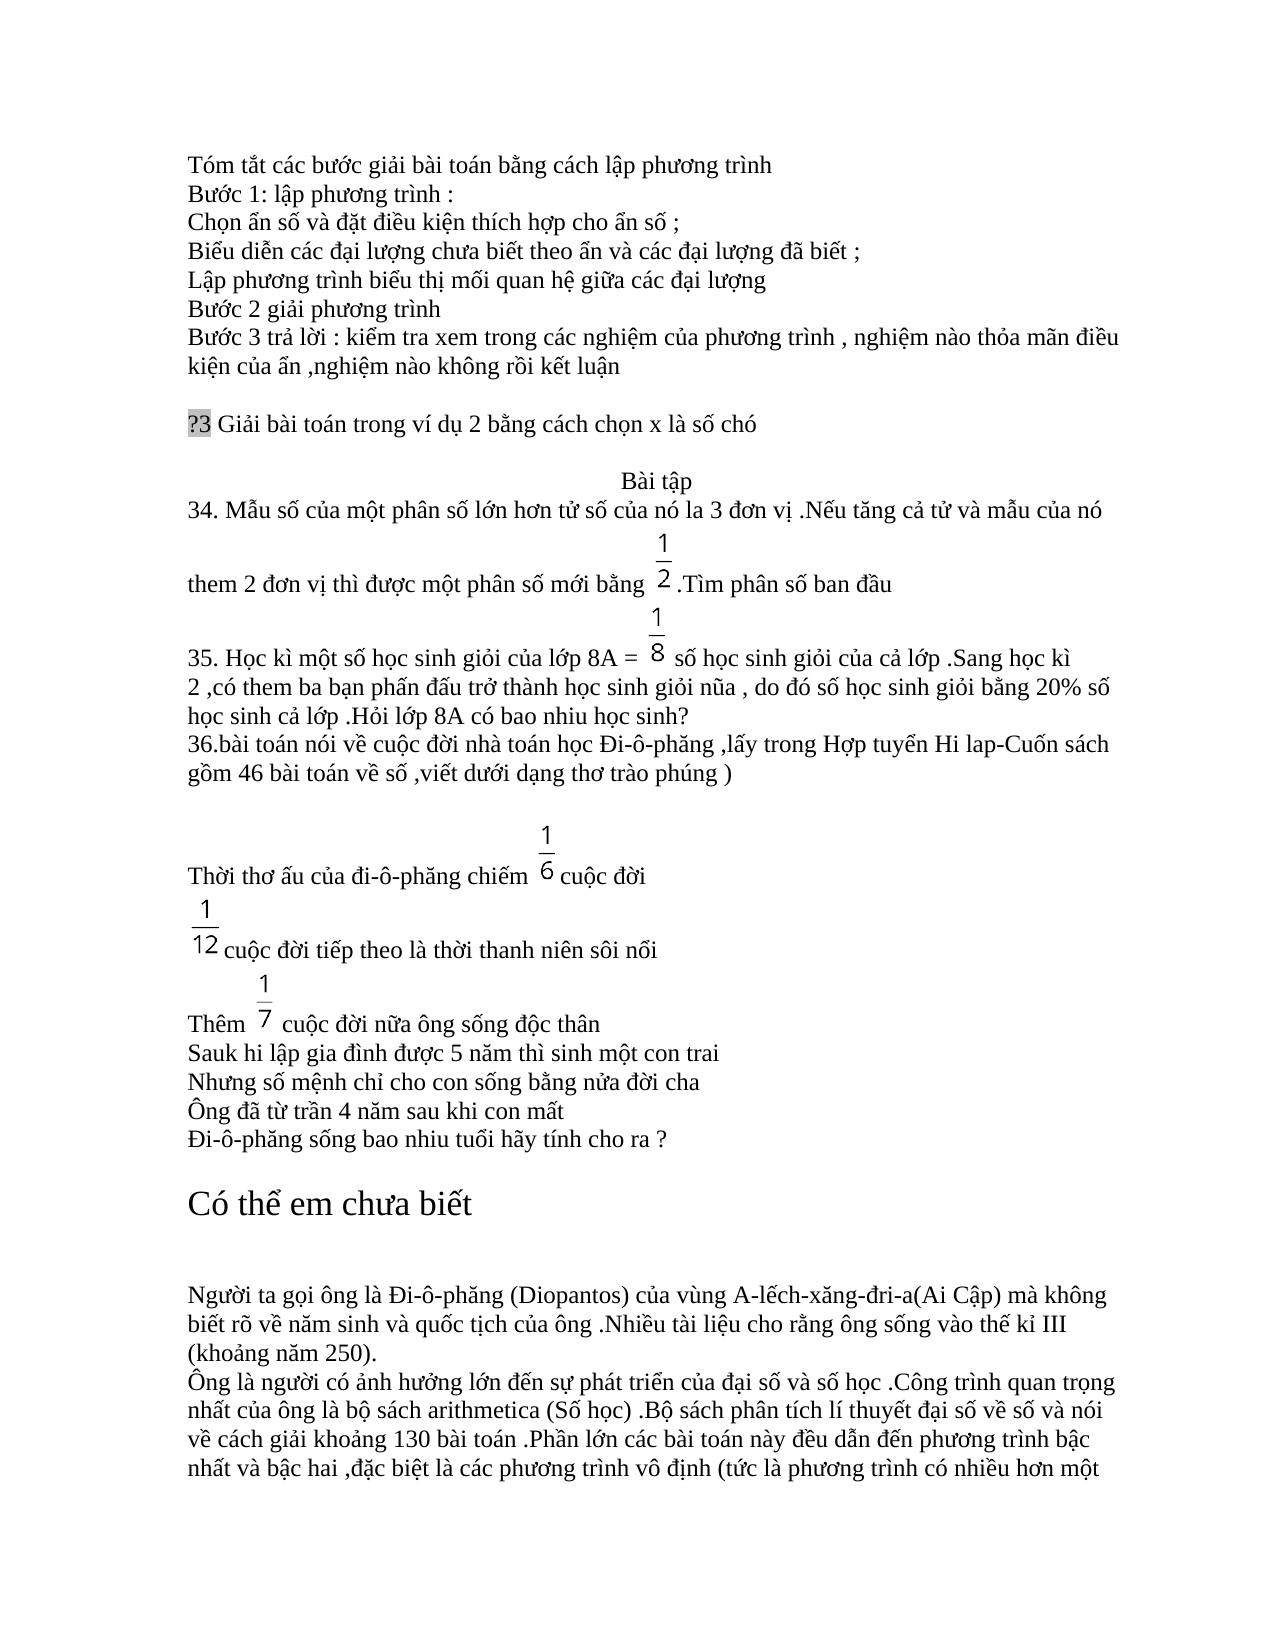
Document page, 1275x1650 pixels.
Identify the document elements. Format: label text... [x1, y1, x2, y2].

text cuộc đời tiếp theo là thời thanh niên sôi nổi [187, 890, 1125, 964]
text Biểu diễn các đại lượng chưa biết theo ẩn và các đại lượng đã biết ; [187, 236, 1125, 265]
text Bước 3 trả lời : kiểm tra xem trong các nghiệm của phương trình , nghiệm nào thỏa mãn điều kiện của ẩn ,nghiệm nào không rồi kết luận [187, 322, 1125, 380]
text Người ta gọi ông là Đi-ô-phăng (Diopantos) của vùng A-lếch-xăng-đri-a(Ai Cập) mà không biết rõ về năm sinh và quốc tịch của ông .Nhiều tài liệu cho rằng ông sống vào thế kỉ III (khoảng năm 250). [187, 1280, 1125, 1367]
text 35. Học kì một số học sinh giỏi của lớp 8A = số học sinh giỏi của cả lớp .Sang học kì 2 ,có them ba bạn phấn đấu trở thành học sinh giỏi nũa , do đó số học sinh giỏi bằng 20% số học sinh cả lớp .Hỏi lớp 8A có bao nhiu học sinh? [187, 598, 1125, 729]
text Có thể em chưa biết [187, 1182, 1125, 1223]
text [187, 1367, 1125, 1482]
text Tóm tắt các bước giải bài toán bằng cách lập phương trình [187, 150, 1125, 179]
text Ông đã từ trần 4 năm sau khi con mất [187, 1096, 1125, 1124]
text Bước 2 giải phương trình [187, 294, 1125, 322]
text Thời thơ ấu của đi-ô-phăng chiếm cuộc đời [187, 816, 1125, 890]
text Sauk hi lập gia đình được 5 năm thì sinh một con trai [187, 1038, 1125, 1067]
text Nhưng số mệnh chỉ cho con sống bằng nửa đời cha [187, 1067, 1125, 1096]
text Đi-ô-phăng sống bao nhiu tuổi hãy tính cho ra ? [187, 1124, 1125, 1153]
text Lập phương trình biểu thị mối quan hệ giữa các đại lượng [187, 265, 1125, 294]
text Bước 1: lập phương trình : [187, 179, 1125, 207]
text 34. Mẫu số của một phân số lớn hơn tử số của nó la 3 đơn vị .Nếu tăng cả tử và mẫu của nó them 2 đơn vị thì được một phân số mới bằng .Tìm phân số ban đầu [187, 495, 1125, 598]
text Chọn ẩn số và đặt điều kiện thích hợp cho ẩn số ; [187, 207, 1125, 236]
text 36.bài toán nói về cuộc đời nhà toán học Đi-ô-phăng ,lấy trong Hợp tuyển Hi lap-Cuốn sách gồm 46 bài toán về số ,viết dưới dạng thơ trào phúng ) [187, 729, 1125, 787]
text Thêm cuộc đời nữa ông sống độc thân [187, 964, 1125, 1038]
text Bài tập [187, 466, 1125, 495]
text ?3 Giải bài toán trong ví dụ 2 bằng cách chọn x là số chó [211, 409, 1125, 437]
